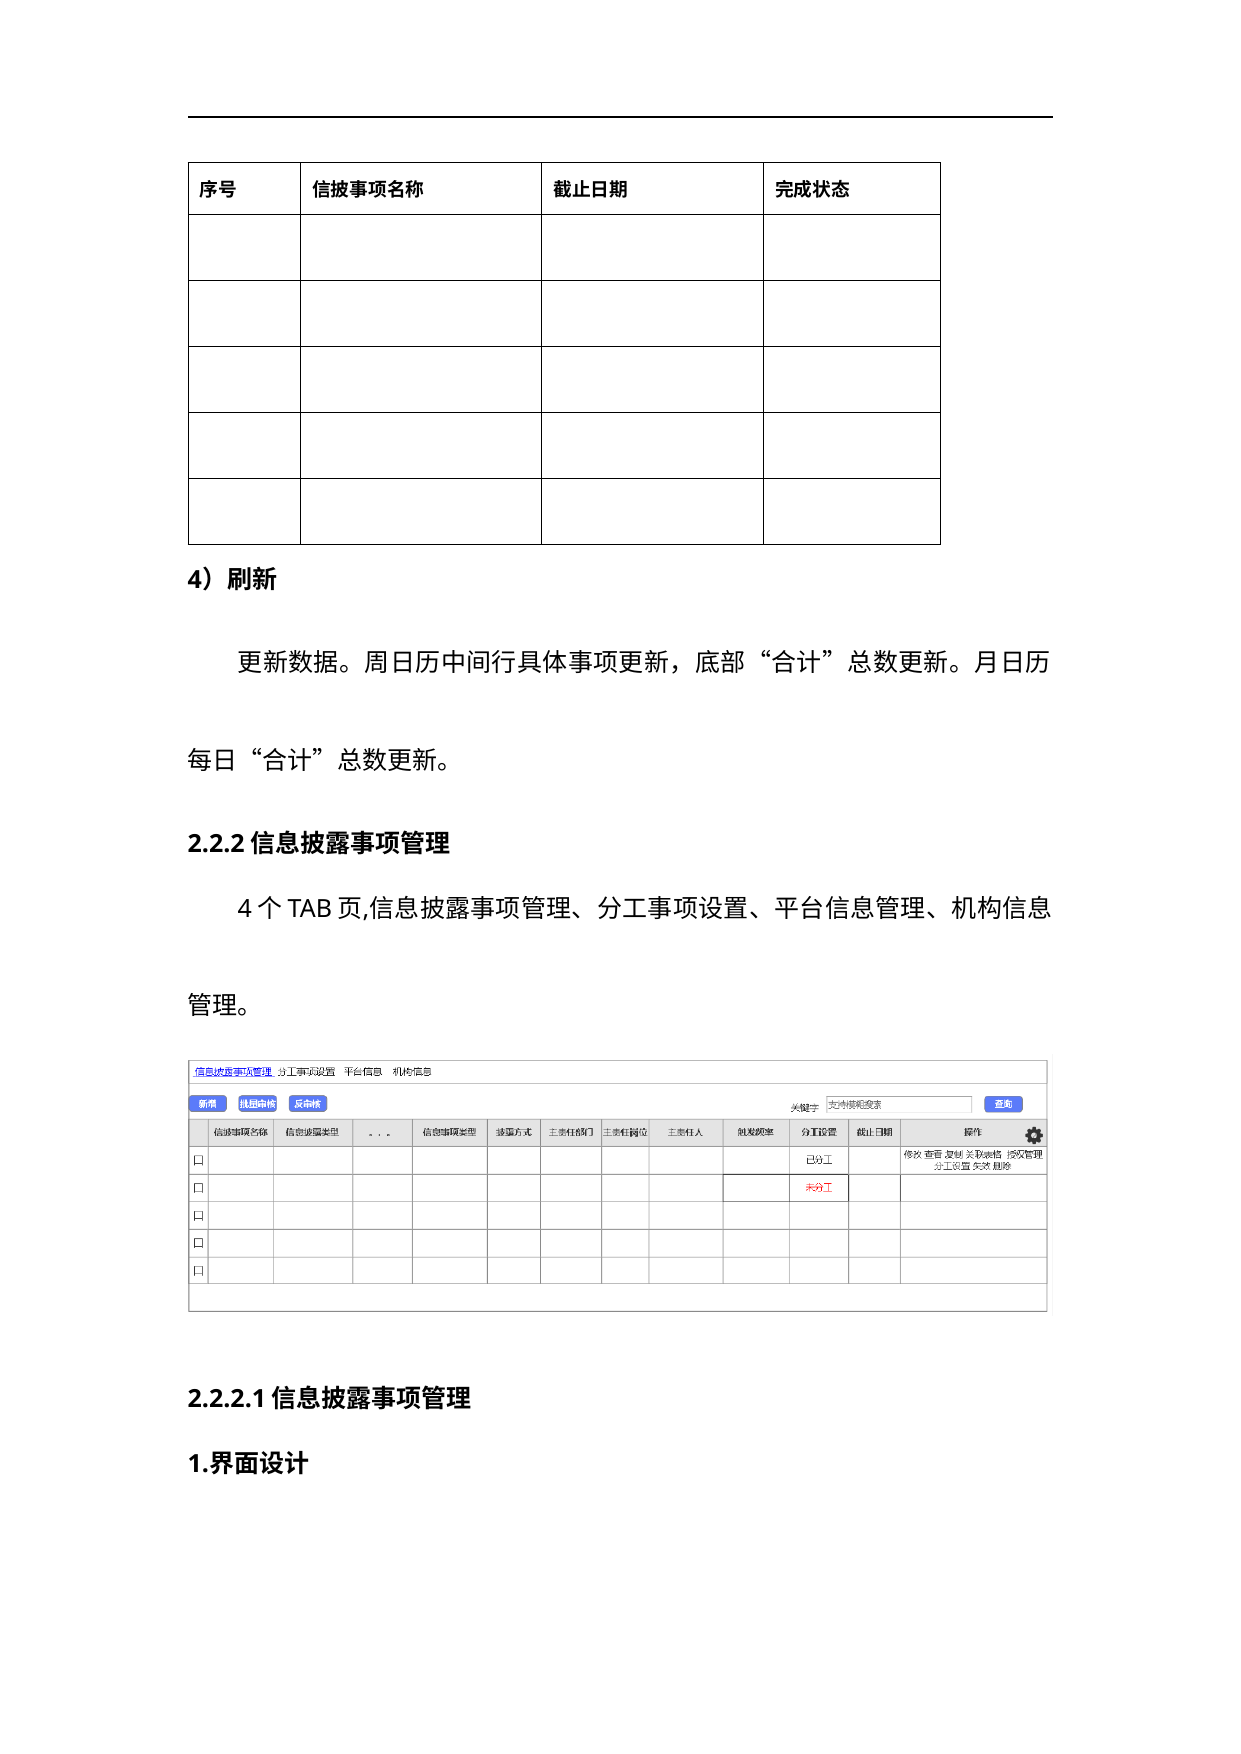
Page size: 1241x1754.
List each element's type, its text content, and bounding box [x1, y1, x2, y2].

subtitle 2.2.2.1信息披露事项管理 [187, 1364, 1053, 1429]
table_header 序号 [189, 163, 300, 214]
table_header 截止日期 [542, 163, 763, 214]
table_cell [189, 281, 300, 346]
table_cell [542, 281, 763, 346]
table_cell [542, 347, 763, 412]
table_header 完成状态 [764, 163, 940, 214]
table_cell [542, 479, 763, 544]
table_cell [301, 413, 541, 478]
text 4个TAB页,信息披露事项管理、分工事项设置、平台信息管理、机构信息管理。 [187, 874, 1053, 1036]
table_cell [301, 479, 541, 544]
text 更新数据。周日历中间行具体事项更新，底部“合计”总数更新。月日历每日“合计”总数更新。 [187, 628, 1053, 791]
table_cell [189, 413, 300, 478]
table_cell [542, 413, 763, 478]
table_cell [764, 215, 940, 280]
table_cell [189, 347, 300, 412]
table_cell [764, 281, 940, 346]
table_cell [764, 347, 940, 412]
table_header 信披事项名称 [301, 163, 541, 214]
table_cell [301, 215, 541, 280]
table_cell [764, 479, 940, 544]
table_cell [764, 413, 940, 478]
table_cell [542, 215, 763, 280]
text 1.界面设计 [187, 1429, 1053, 1494]
picture [187, 1054, 1053, 1316]
table_cell [301, 281, 541, 346]
text 4）刷新 [187, 545, 1053, 610]
subtitle 2.2.2信息披露事项管理 [187, 809, 1053, 874]
table_cell [301, 347, 541, 412]
table_cell [189, 479, 300, 544]
table_cell [189, 215, 300, 280]
